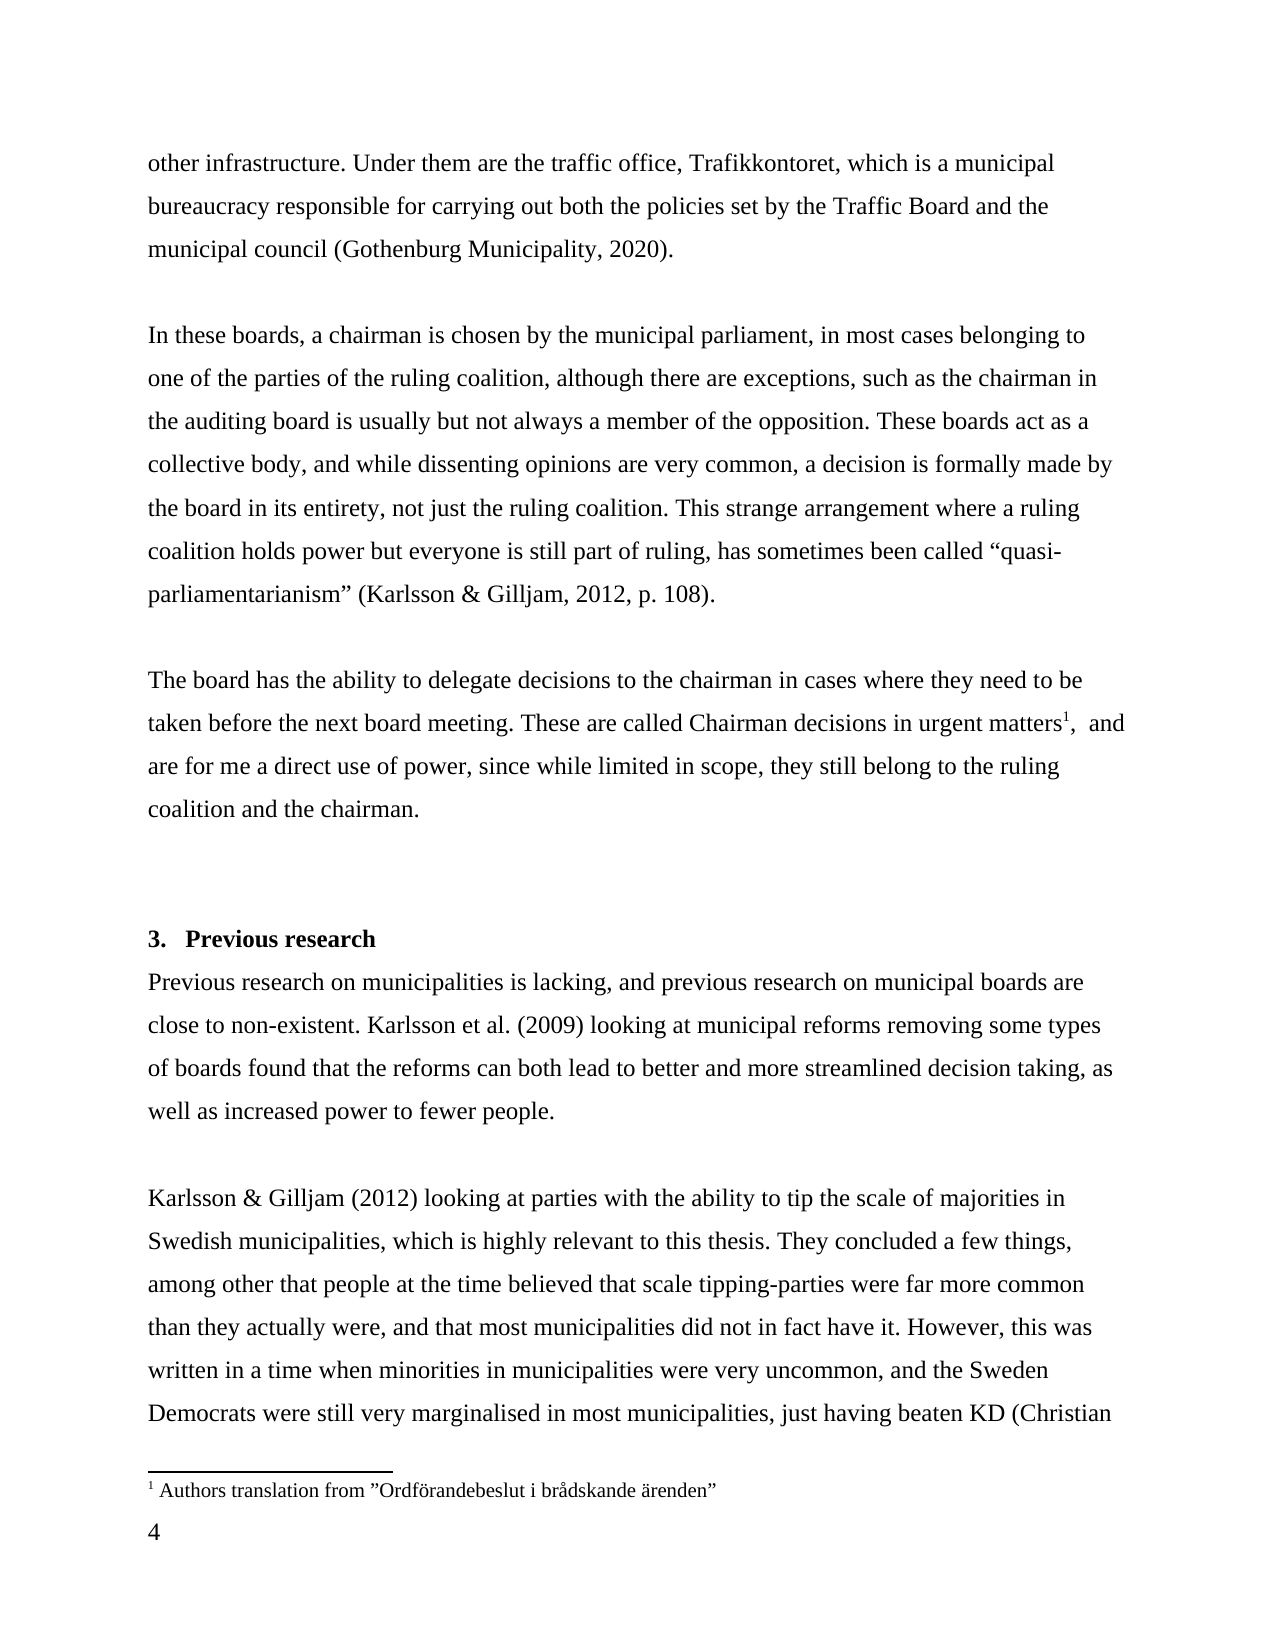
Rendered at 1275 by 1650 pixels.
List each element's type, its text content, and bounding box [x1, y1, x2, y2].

text The board has the ability to delegate decisions to the chairman in cases where they need to be taken before the next board meeting. These are called Chairman decisions in urgent matters, and are for me a direct use of power, since while limited in scope, they still belong to the ruling coalition and the chairman. [148, 665, 1127, 823]
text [148, 1183, 1127, 1427]
text In these boards, a chairman is chosen by the municipal parliament, in most cases belonging to one of the parties of the ruling coalition, although there are exceptions, such as the chairman in the auditing board is usually but not always a member of the opposition. These boards act as a collective body, and while dissenting opinions are very common, a decision is formally made by the board in its entirety, not just the ruling coalition. This strange arrangement where a ruling coalition holds power but everyone is still part of ruling, has sometimes been called “quasi-parliamentarianism” (Karlsson & Gilljam, 2012, p. 108). [148, 320, 1127, 608]
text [148, 148, 1127, 263]
text Previous research on municipalities is lacking, and previous research on municipal boards are close to non-existent. Karlsson et al. (2009) looking at municipal reforms removing some types of boards found that the reforms can both lead to better and more streamlined decision taking, as well as increased power to fewer people. [148, 967, 1127, 1125]
subtitle Previous research [148, 924, 1127, 953]
